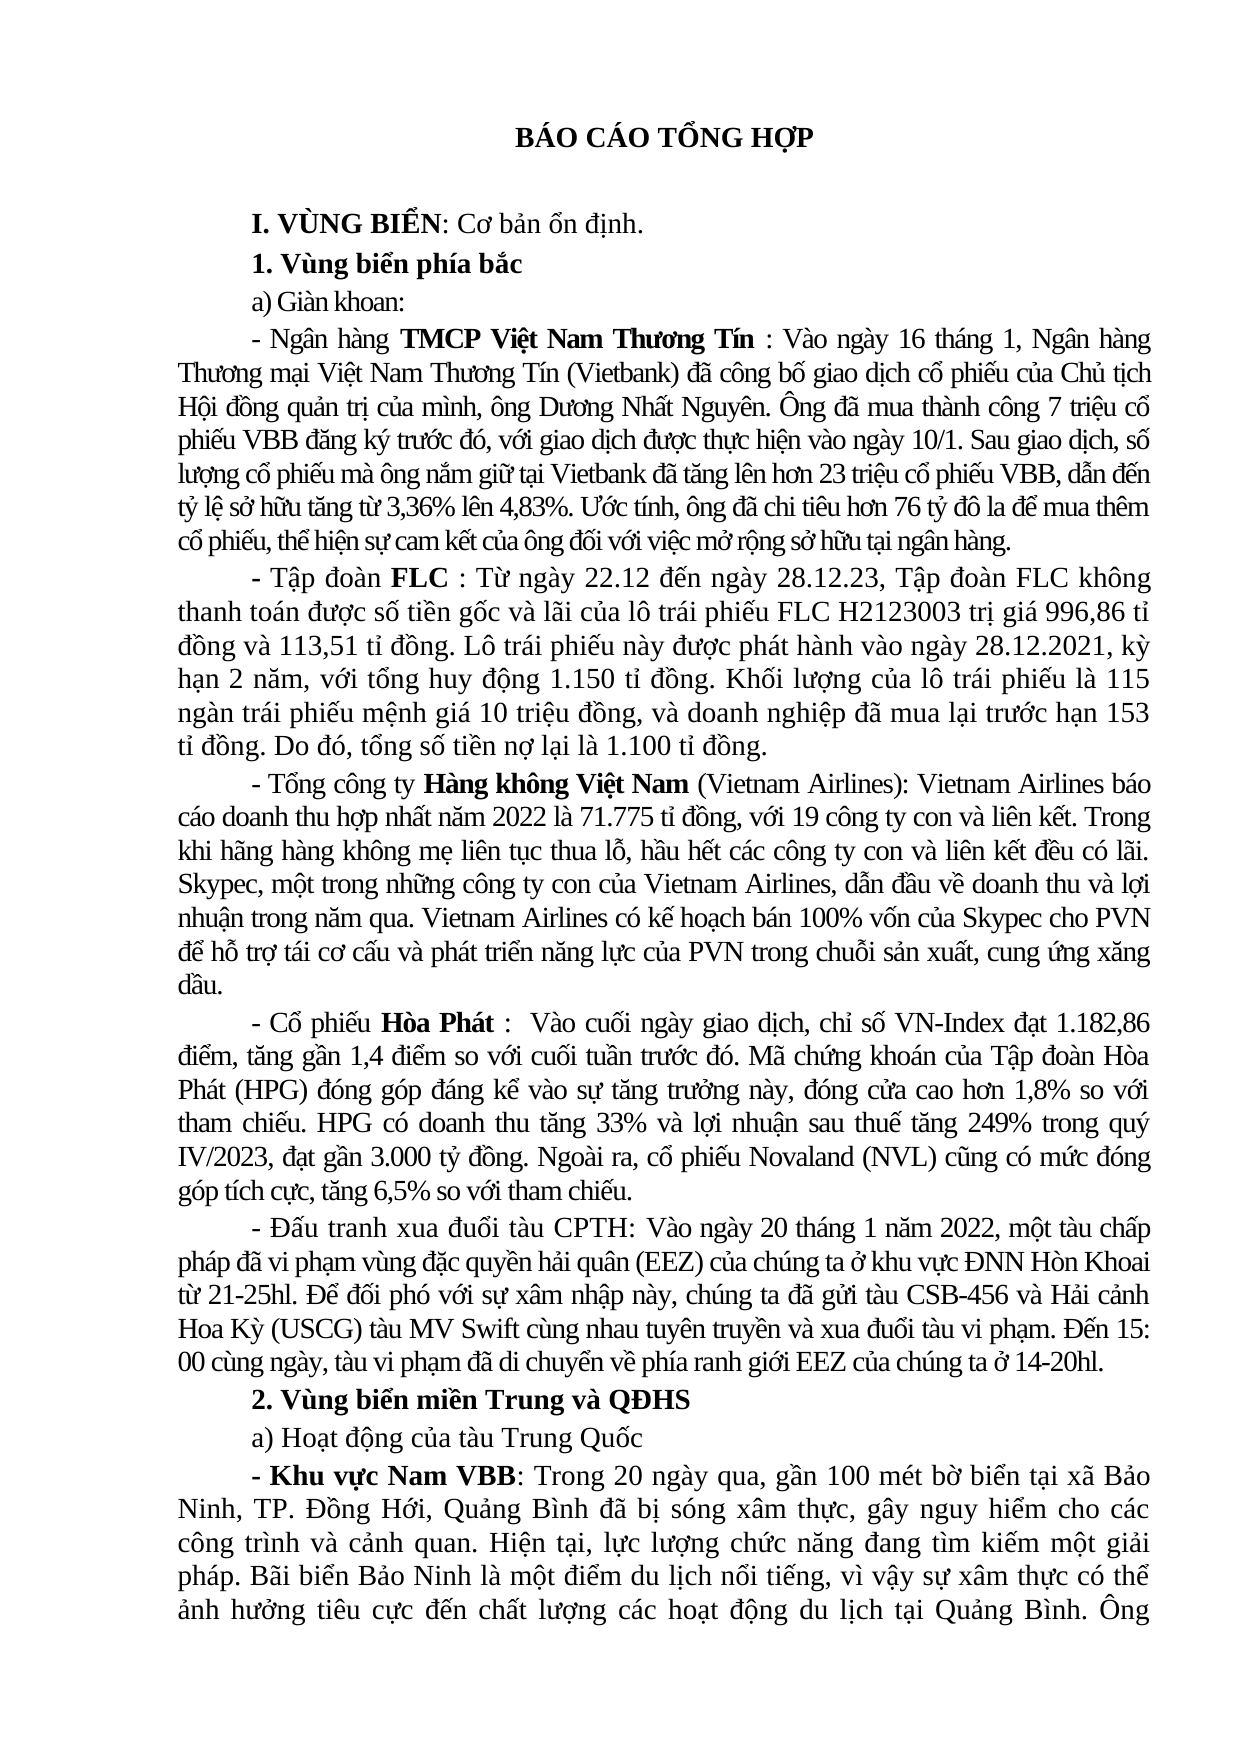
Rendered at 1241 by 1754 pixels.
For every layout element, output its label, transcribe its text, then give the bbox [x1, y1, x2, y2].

text - Đấu tranh xua đuổi tàu CPTH: Vào ngày 20 tháng 1 năm 2022, một tàu chấp pháp đã vi phạm vùng đặc quyền hải quân (EEZ) của chúng ta ở khu vực ĐNN Hòn Khoai từ 21-25hl. Để đối phó với sự xâm nhập này, chúng ta đã gửi tàu CSB-456 và Hải cảnh Hoa Kỳ (USCG) tàu MV Swift cùng nhau tuyên truyền và xua đuổi tàu vi phạm. Đến 15: 00 cùng ngày, tàu vi phạm đã di chuyển về phía ranh giới EEZ của chúng ta ở 14-20hl. [177, 1210, 1152, 1378]
text BÁO CÁO TỔNG HỢP [177, 121, 1152, 154]
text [177, 1458, 1152, 1625]
text 1. Vùng biển phía bắc [177, 246, 1152, 280]
text a) Hoạt động của tàu Trung Quốc [177, 1420, 1152, 1453]
text - Ngân hàng TMCP Việt Nam Thương Tín : Vào ngày 16 tháng 1, Ngân hàng Thương mại Việt Nam Thương Tín (Vietbank) đã công bố giao dịch cổ phiếu của Chủ tịch Hội đồng quản trị của mình, ông Dương Nhất Nguyên. Ông đã mua thành công 7 triệu cổ phiếu VBB đăng ký trước đó, với giao dịch được thực hiện vào ngày 10/1. Sau giao dịch, số lượng cổ phiếu mà ông nắm giữ tại Vietbank đã tăng lên hơn 23 triệu cổ phiếu VBB, dẫn đến tỷ lệ sở hữu tăng từ 3,36% lên 4,83%. Ước tính, ông đã chi tiêu hơn 76 tỷ đô la để mua thêm cổ phiếu, thể hiện sự cam kết của ông đối với việc mở rộng sở hữu tại ngân hàng. [177, 322, 1152, 556]
text a) Giàn khoan: [177, 284, 1152, 317]
text - Cổ phiếu Hòa Phát : Vào cuối ngày giao dịch, chỉ số VN-Index đạt 1.182,86 điểm, tăng gần 1,4 điểm so với cuối tuần trước đó. Mã chứng khoán của Tập đoàn Hòa Phát (HPG) đóng góp đáng kể vào sự tăng trưởng này, đóng cửa cao hơn 1,8% so với tham chiếu. HPG có doanh thu tăng 33% và lợi nhuận sau thuế tăng 249% trong quý IV/2023, đạt gần 3.000 tỷ đồng. Ngoài ra, cổ phiếu Novaland (NVL) cũng có mức đóng góp tích cực, tăng 6,5% so với tham chiếu. [177, 1005, 1152, 1206]
text I. VÙNG BIỂN: Cơ bản ổn định. [177, 206, 1152, 240]
text - Tổng công ty Hàng không Việt Nam (Vietnam Airlines): Vietnam Airlines báo cáo doanh thu hợp nhất năm 2022 là 71.775 tỉ đồng, với 19 công ty con và liên kết. Trong khi hãng hàng không mẹ liên tục thua lỗ, hầu hết các công ty con và liên kết đều có lãi. Skypec, một trong những công ty con của Vietnam Airlines, dẫn đầu về doanh thu và lợi nhuận trong năm qua. Vietnam Airlines có kế hoạch bán 100% vốn của Skypec cho PVN để hỗ trợ tái cơ cấu và phát triển năng lực của PVN trong chuỗi sản xuất, cung ứng xăng dầu. [177, 766, 1152, 1001]
text 2. Vùng biển miền Trung và QĐHS [177, 1382, 1152, 1416]
text - Tập đoàn FLC : Từ ngày 22.12 đến ngày 28.12.23, Tập đoàn FLC không thanh toán được số tiền gốc và lãi của lô trái phiếu FLC H2123003 trị giá 996,86 tỉ đồng và 113,51 tỉ đồng. Lô trái phiếu này được phát hành vào ngày 28.12.2021, kỳ hạn 2 năm, với tổng huy động 1.150 tỉ đồng. Khối lượng của lô trái phiếu là 115 ngàn trái phiếu mệnh giá 10 triệu đồng, và doanh nghiệp đã mua lại trước hạn 153 tỉ đồng. Do đó, tổng số tiền nợ lại là 1.100 tỉ đồng. [177, 561, 1152, 762]
